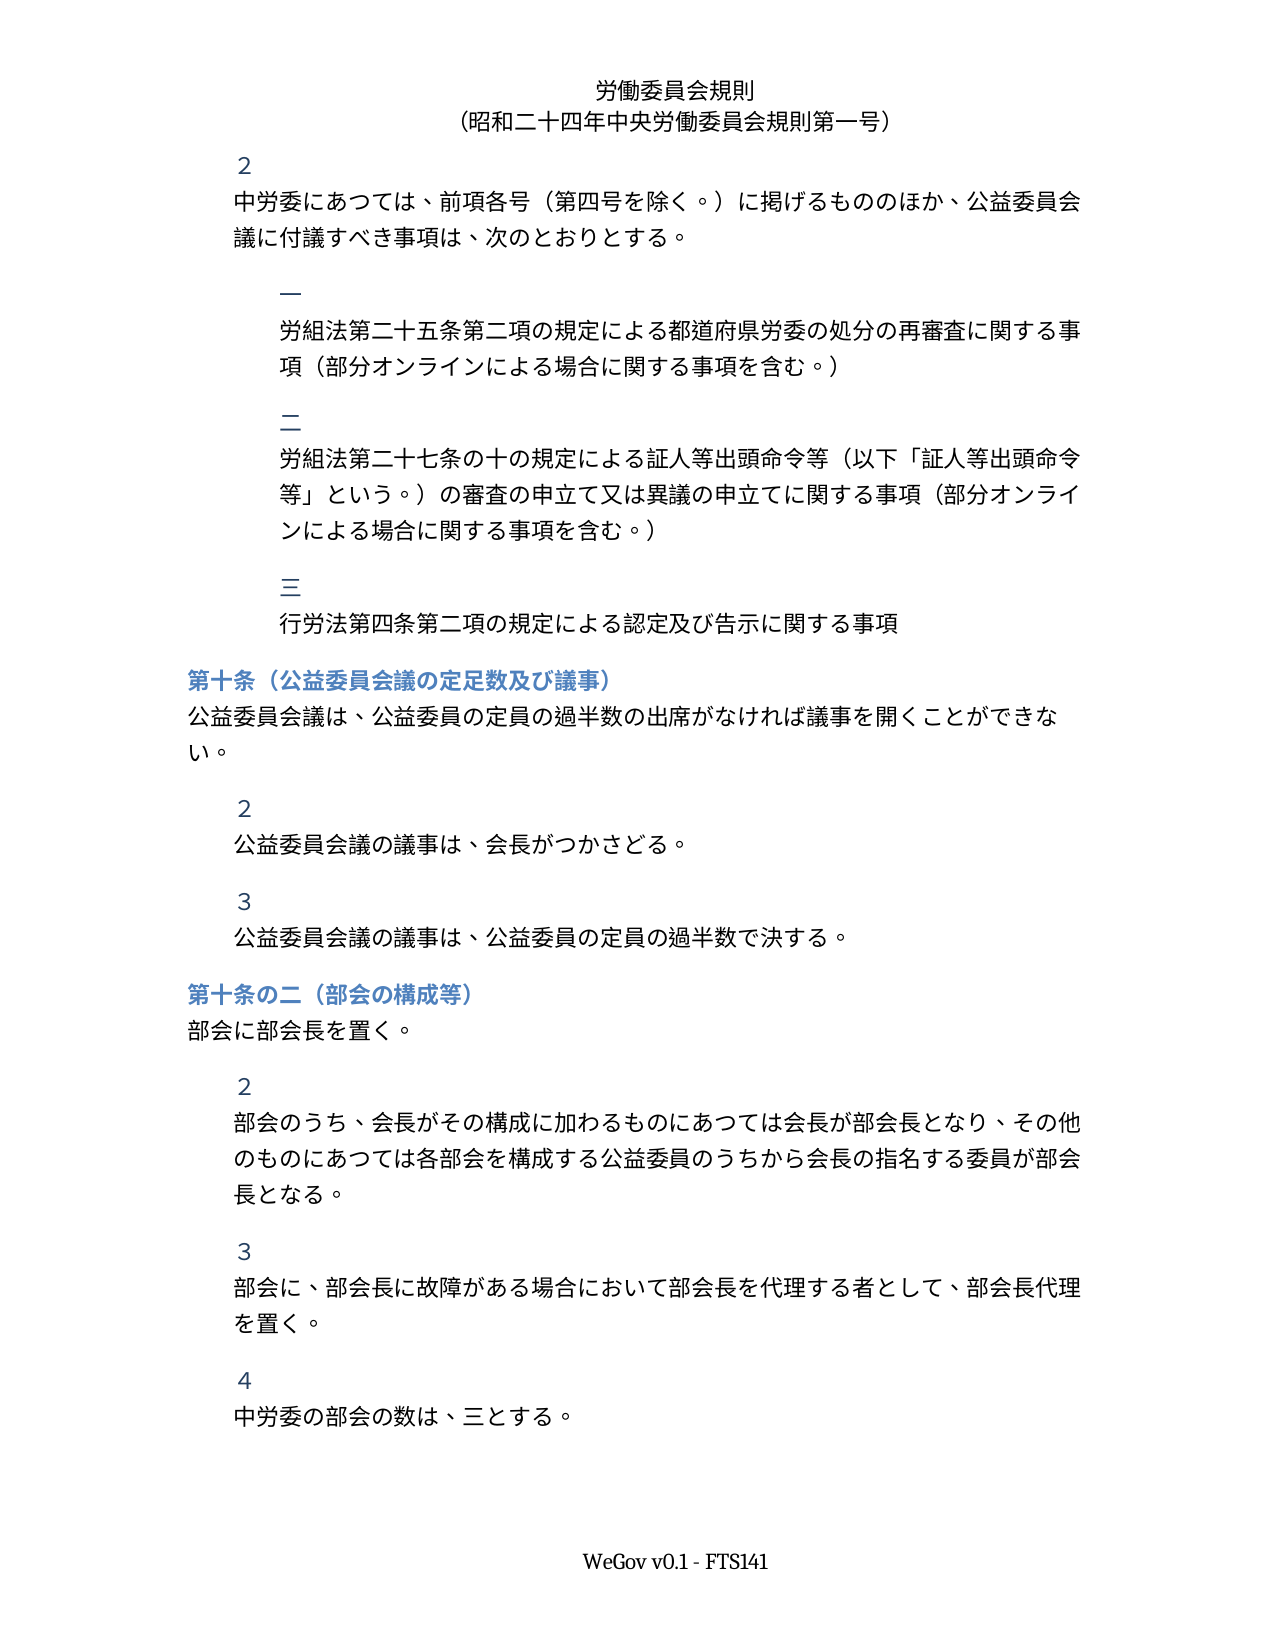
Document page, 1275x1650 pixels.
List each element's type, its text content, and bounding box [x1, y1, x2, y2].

subtitle 第十条の二（部会の構成等） [187, 979, 1087, 1010]
text 部会のうち、会長がその構成に加わるものにあつては会長が部会長となり、その他のものにあつては各部会を構成する公益委員のうちから会長の指名する委員が部会長となる。 [233, 1107, 1087, 1210]
text 公益委員会議の議事は、公益委員の定員の過半数で決する。 [233, 922, 1087, 953]
subtitle 第十条（公益委員会議の定足数及び議事） [187, 664, 1087, 696]
text 中労委の部会の数は、三とする。 [233, 1401, 1087, 1432]
subtitle 二 [279, 407, 1087, 438]
subtitle ２ [233, 150, 1087, 181]
text 部会に、部会長に故障がある場合において部会長を代理する者として、部会長代理を置く。 [233, 1272, 1087, 1339]
text 公益委員会議は、公益委員の定員の過半数の出席がなければ議事を開くことができない。 [187, 701, 1087, 768]
text 公益委員会議の議事は、会長がつかさどる。 [233, 829, 1087, 860]
text 部会に部会長を置く。 [187, 1014, 1087, 1046]
text 行労法第四条第二項の規定による認定及び告示に関する事項 [279, 608, 1087, 639]
subtitle ２ [233, 1071, 1087, 1103]
text 労組法第二十七条の十の規定による証人等出頭命令等（以下「証人等出頭命令等」という。）の審査の申立て又は異議の申立てに関する事項（部分オンラインによる場合に関する事項を含む。） [279, 443, 1087, 546]
text 中労委にあつては、前項各号（第四号を除く。）に掲げるもののほか、公益委員会議に付議すべき事項は、次のとおりとする。 [233, 186, 1087, 253]
subtitle 一 [279, 279, 1087, 310]
subtitle ３ [233, 1236, 1087, 1267]
subtitle ４ [233, 1364, 1087, 1396]
subtitle ３ [233, 886, 1087, 917]
subtitle ２ [233, 793, 1087, 824]
text 労組法第二十五条第二項の規定による都道府県労委の処分の再審査に関する事項（部分オンラインによる場合に関する事項を含む。） [279, 314, 1087, 382]
subtitle 三 [279, 572, 1087, 603]
